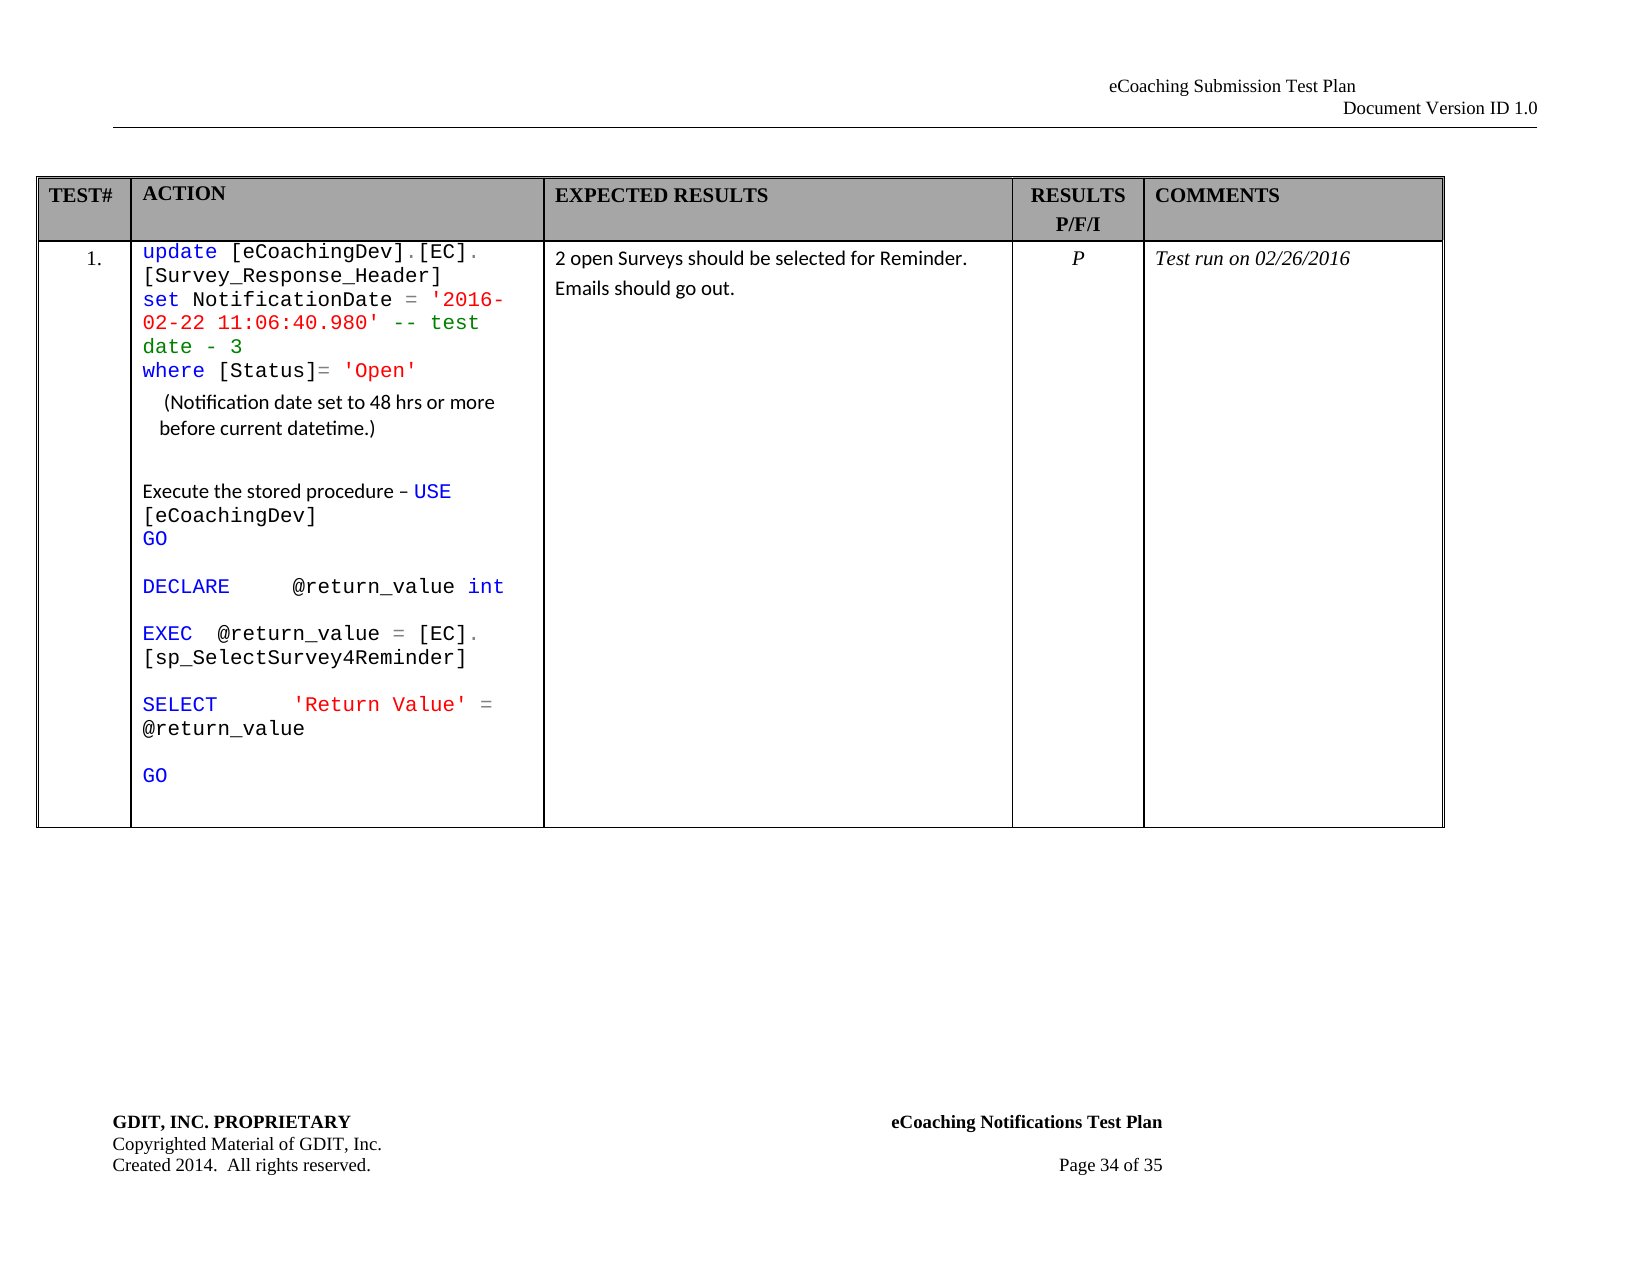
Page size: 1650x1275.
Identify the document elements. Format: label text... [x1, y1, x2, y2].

table_header TEST# [39, 179, 130, 240]
table_cell 1. [39, 242, 130, 826]
table_header EXPECTED RESULTS [545, 179, 1012, 240]
table_header RESULTS P/F/I [1013, 179, 1143, 240]
table_header ACTION [132, 179, 543, 240]
table_header COMMENTS [1145, 179, 1442, 240]
table_cell update [eCoachingDev].[EC].[Survey_Response_Header] set NotificationDate = '2016-02-22 11:06:40.980' -- test date - 3 where [Status]= 'Open' (Notification date set to 48 hrs or more before current datetime.) Execute the stored procedure – USE [eCoachingDev] GO DECLARE @return_value int EXEC @return_value = [EC].[sp_SelectSurvey4Reminder] SELECT 'Return Value' = @return_value GO [132, 242, 543, 826]
table_cell Test run on 02/26/2016 [1145, 242, 1442, 826]
table_cell P [1013, 242, 1143, 826]
table_cell 2 open Surveys should be selected for Reminder. Emails should go out. [545, 242, 1012, 826]
